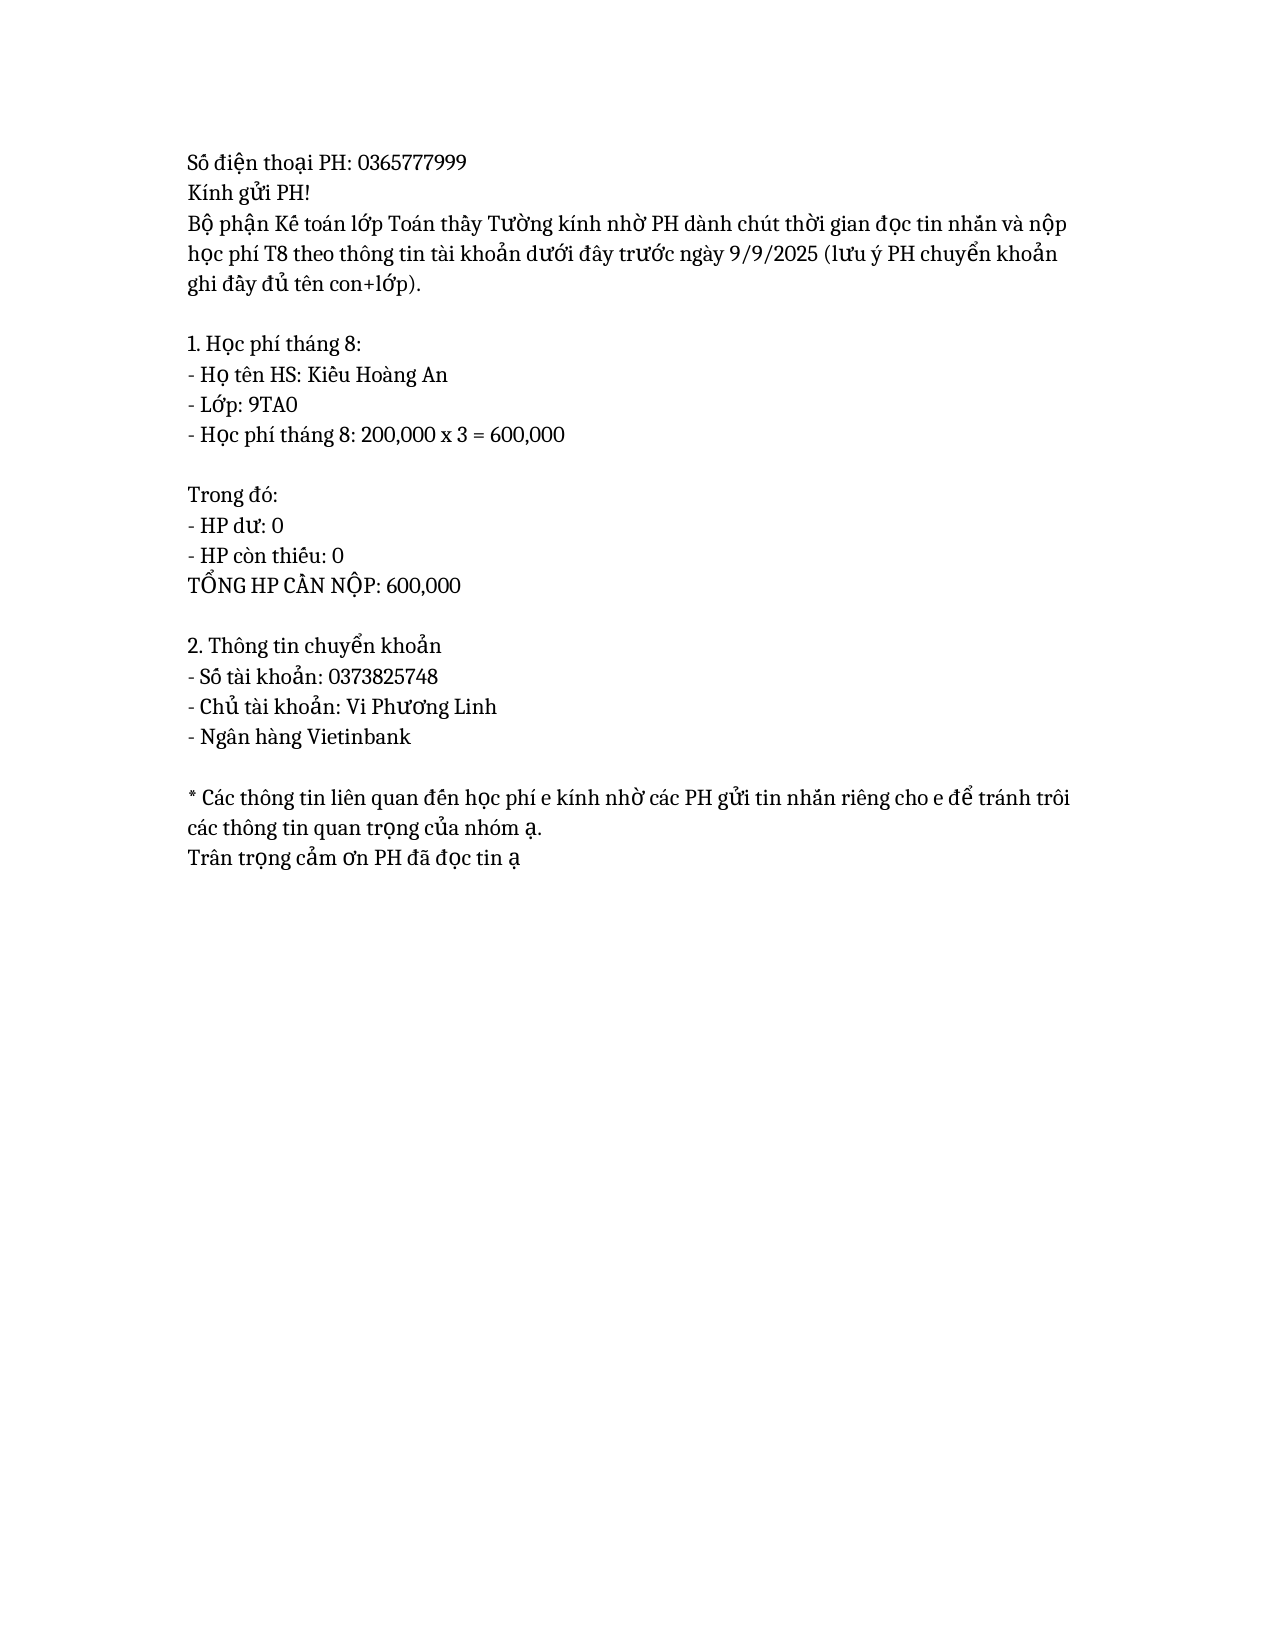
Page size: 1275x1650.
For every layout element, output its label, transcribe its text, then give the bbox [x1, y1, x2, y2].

text Số điện thoại PH: 0365777999 Kính gửi PH! Bộ phận Kế toán lớp Toán thầy Tường kính nhờ PH dành chút thời gian đọc tin nhắn và nộp học phí T8 theo thông tin tài khoản dưới đây trước ngày 9/9/2025 (lưu ý PH chuyển khoản ghi đầy đủ tên con+lớp). 1. Học phí tháng 8: - Họ tên HS: Kiều Hoàng An - Lớp: 9TA0 - Học phí tháng 8: 200,000 x 3 = 600,000 Trong đó: - HP dư: 0 - HP còn thiếu: 0 TỔNG HP CẦN NỘP: 600,000 2. Thông tin chuyển khoản - Số tài khoản: 0373825748 - Chủ tài khoản: Vi Phương Linh - Ngân hàng Vietinbank * Các thông tin liên quan đến học phí e kính nhờ các PH gửi tin nhắn riêng cho e để tránh trôi các thông tin quan trọng của nhóm ạ. Trân trọng cảm ơn PH đã đọc tin ạ [187, 150, 1087, 871]
